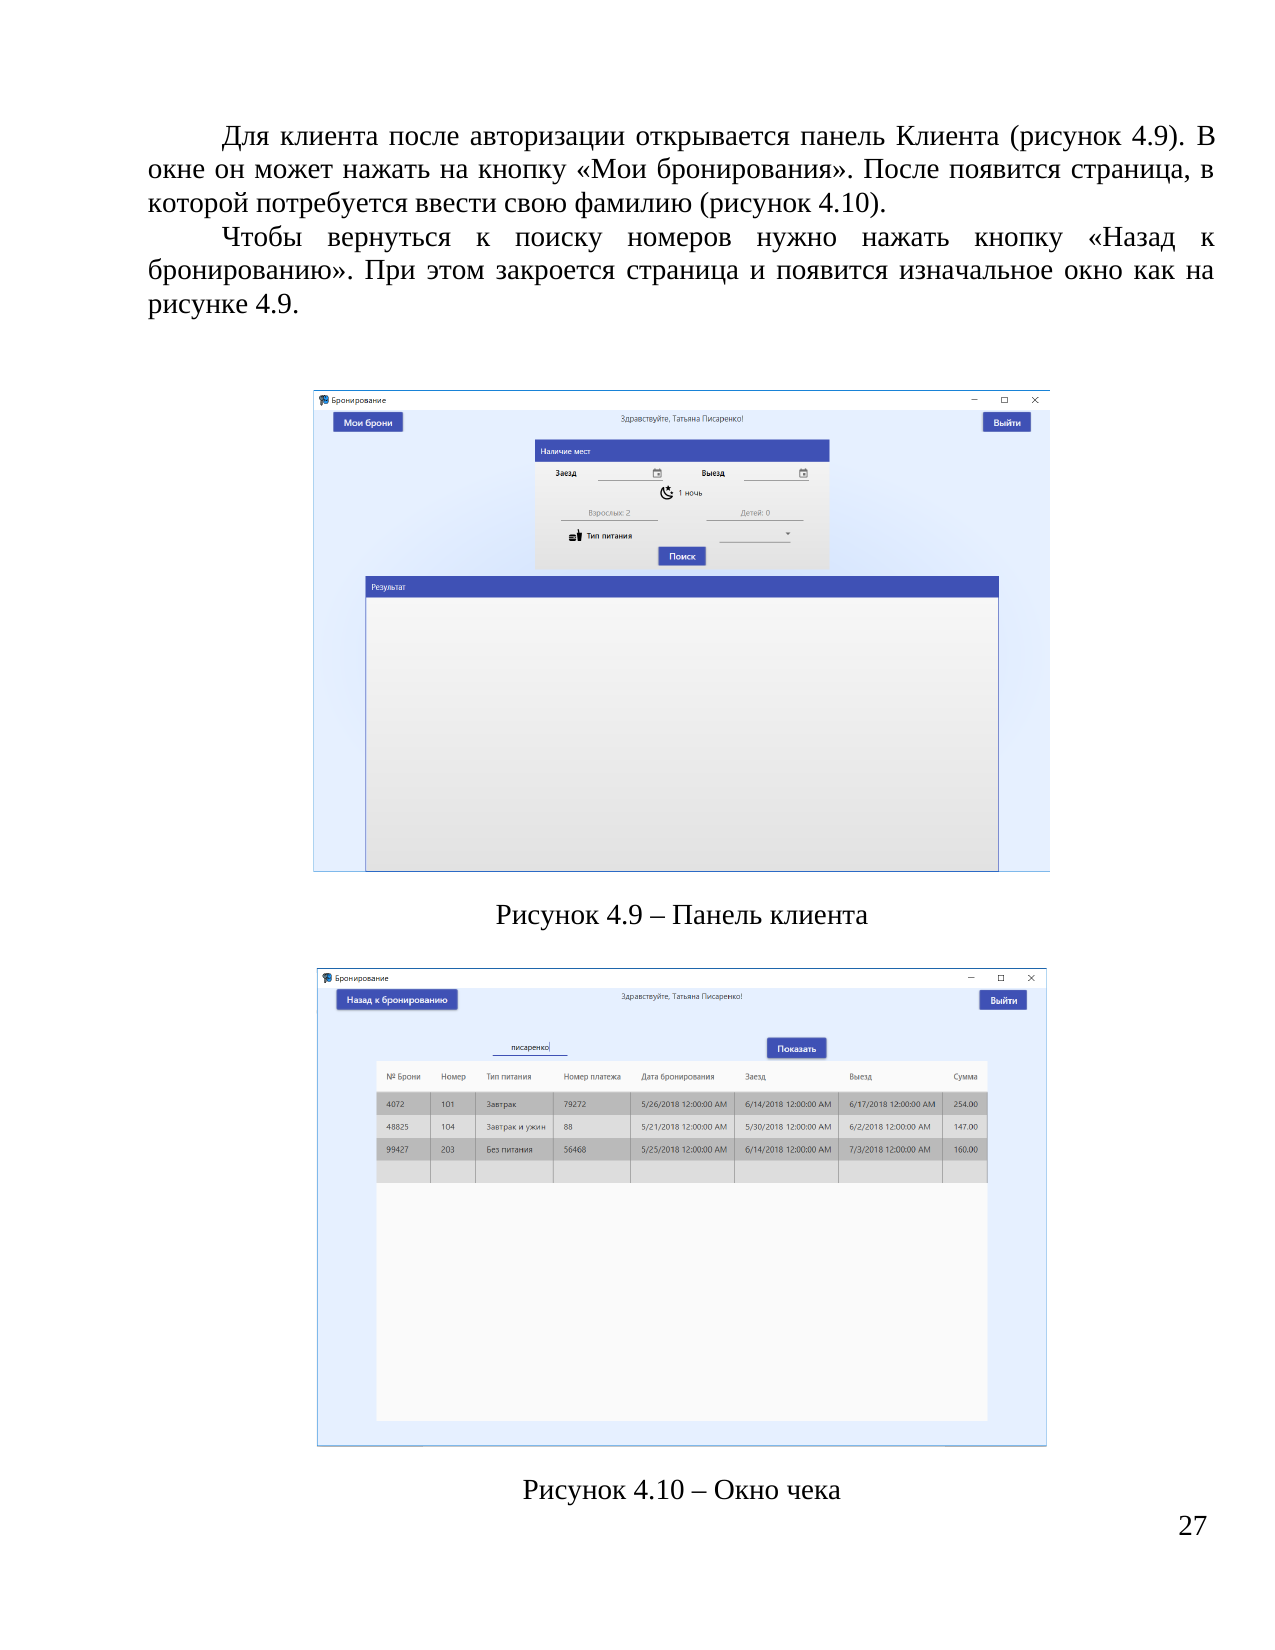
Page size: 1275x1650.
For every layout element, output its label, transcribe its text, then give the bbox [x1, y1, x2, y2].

text Для клиента после авторизации открывается панель Клиента (рисунок 4.9). В окне он может нажать на кнопку «Мои бронирования». После появится страница, в которой потребуется ввести свою фамилию (рисунок 4.10). [148, 118, 1216, 219]
text Рисунок 4.9 – Панель клиента [148, 897, 1216, 931]
picture [316, 968, 1047, 1447]
text Чтобы вернуться к поиску номеров нужно нажать кнопку «Назад к бронированию». При этом закроется страница и появится изначальное окно как на рисунке 4.9. [148, 219, 1216, 319]
text Рисунок 4.10 – Окно чека [148, 1472, 1216, 1506]
picture [313, 390, 1050, 872]
